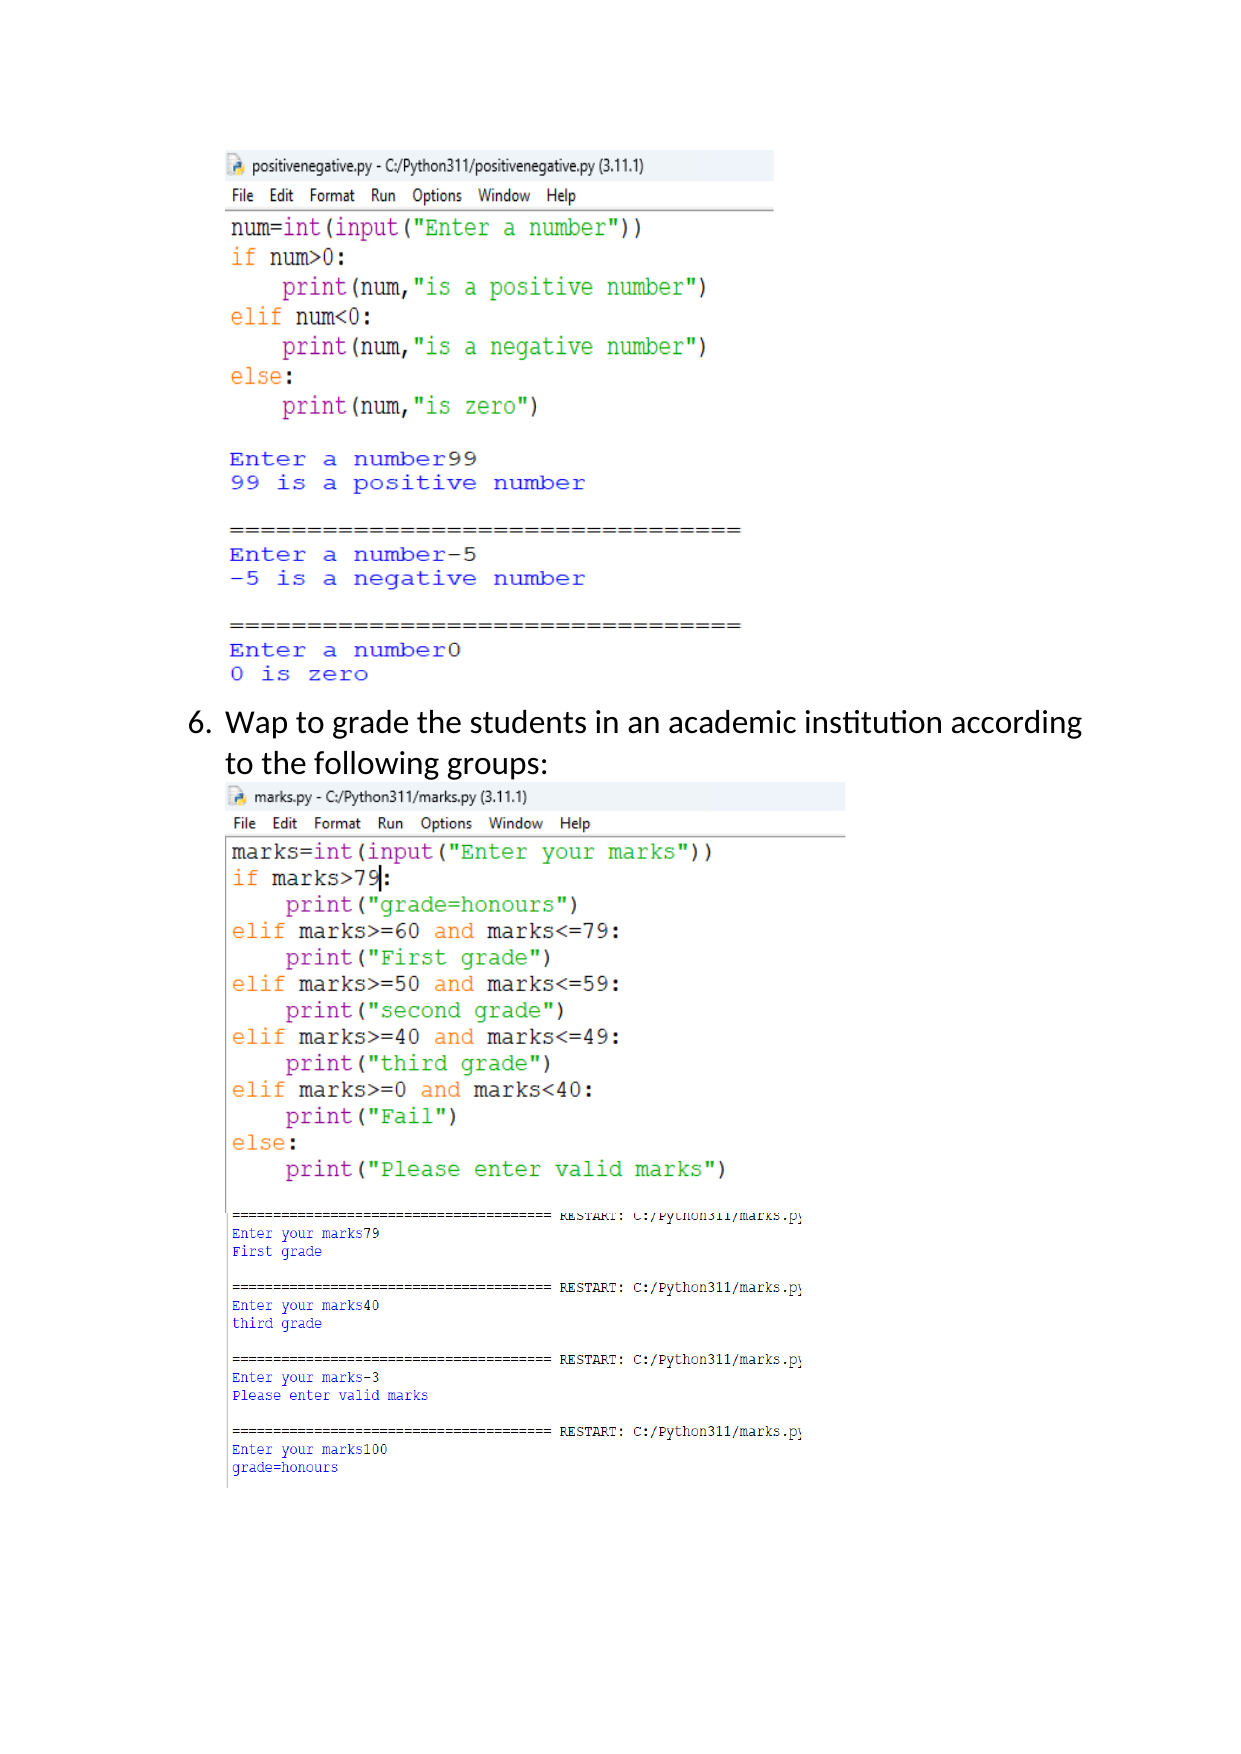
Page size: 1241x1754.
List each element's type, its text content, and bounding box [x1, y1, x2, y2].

list Wap to grade the students in an academic institution according to the following groups: [187, 701, 1090, 783]
picture [225, 782, 846, 1488]
picture [225, 150, 774, 702]
